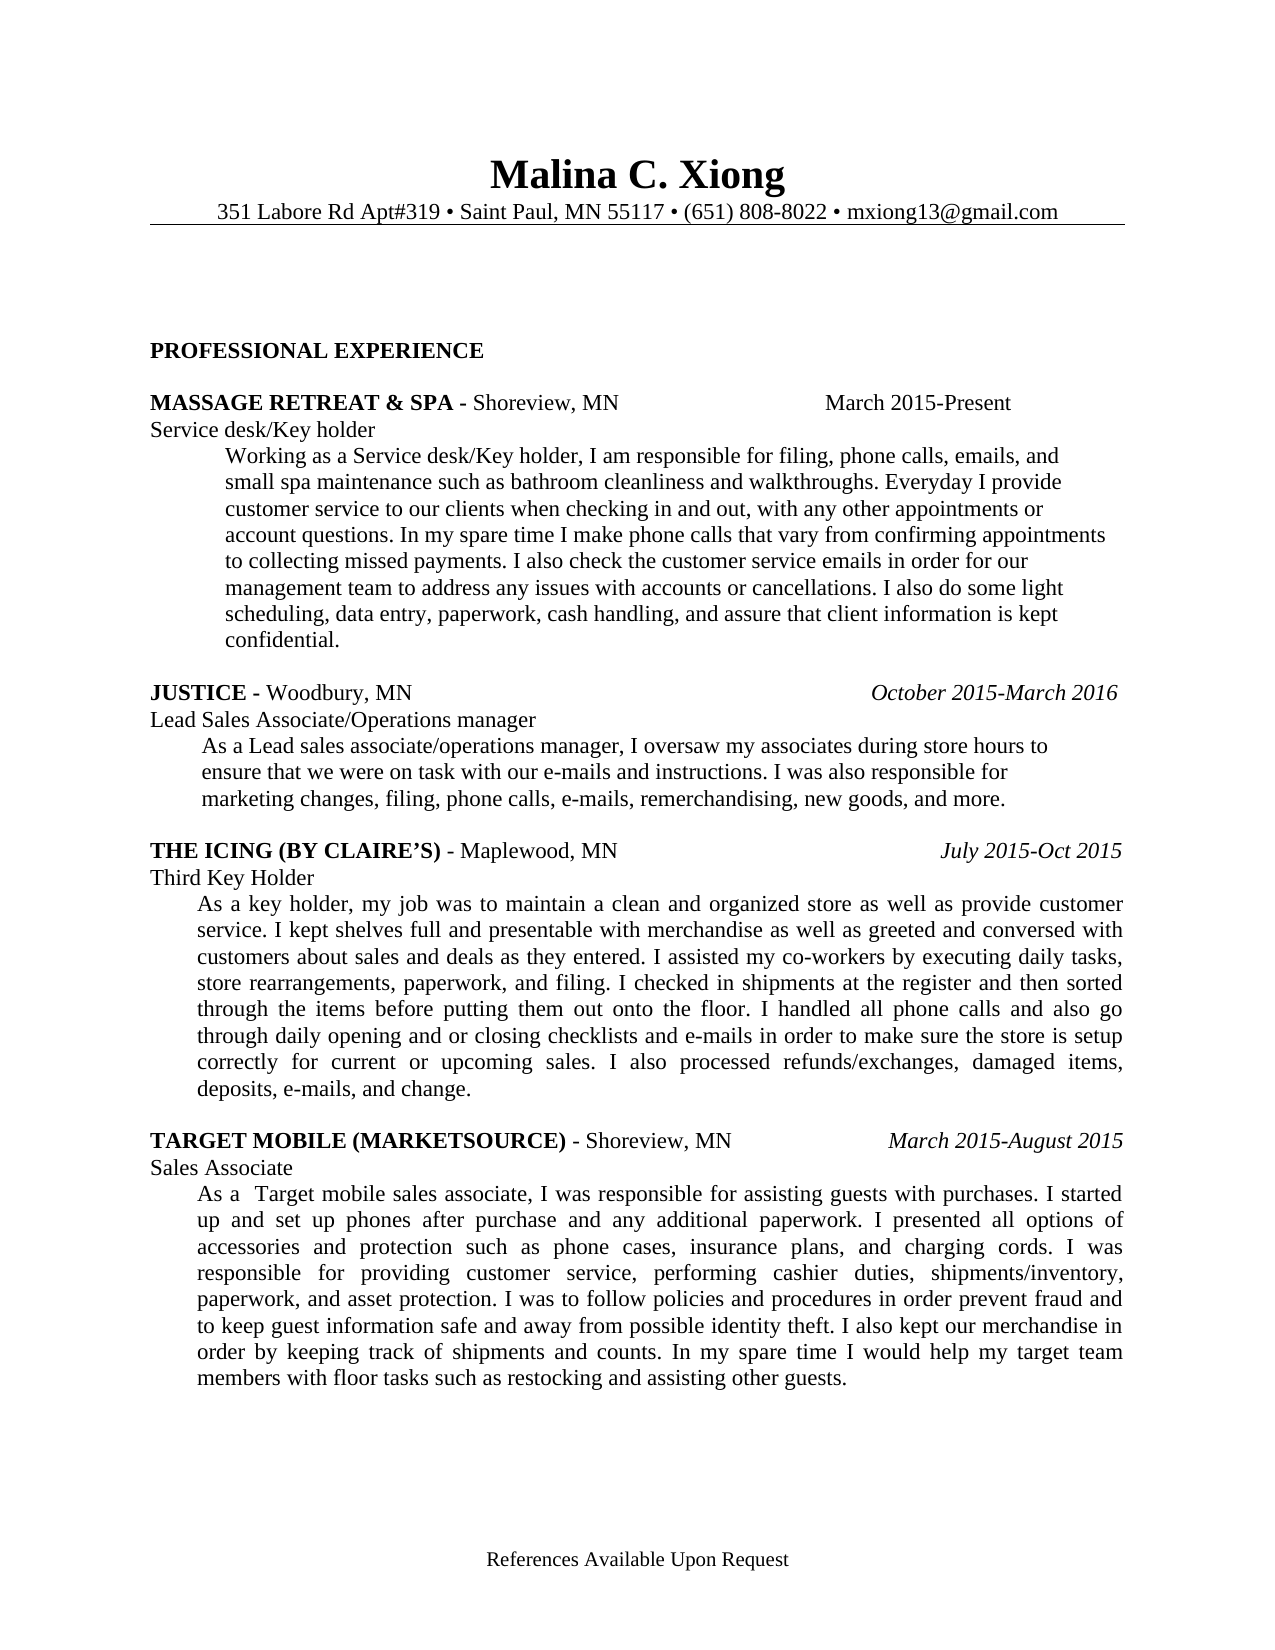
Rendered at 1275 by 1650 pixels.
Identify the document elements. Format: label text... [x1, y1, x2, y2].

text to collecting missed payments. I also check the customer service emails in order for our [150, 547, 1125, 574]
text As a Target mobile sales associate, I was responsible for assisting guests with purchases. I started up and set up phones after purchase and any additional paperwork. I presented all options of accessories and protection such as phone cases, insurance plans, and charging cords. I was responsible for providing customer service, performing cashier duties, shipments/inventory, paperwork, and asset protection. I was to follow policies and procedures in order prevent fraud and to keep guest information safe and away from possible identity theft. I also kept our merchandise in order by keeping track of shipments and counts. In my spare time I would help my target team members with floor tasks such as restocking and assisting other guests. [197, 1180, 1125, 1391]
text Service desk/Key holder [150, 416, 1125, 442]
text small spa maintenance such as bathroom cleanliness and walkthroughs. Everyday I provide [150, 468, 1125, 495]
text account questions. In my spare time I make phone calls that vary from confirming appointments [150, 521, 1125, 547]
text TARGET MOBILE (MARKETSOURCE) - Shoreview, MN March 2015-August 2015 [150, 1127, 1125, 1154]
text Sales Associate [150, 1154, 1125, 1180]
text As a Lead sales associate/operations manager, I oversaw my associates during store hours to [150, 732, 1125, 758]
text THE ICING (BY CLAIRE’S) - Maplewood, MN July 2015-Oct 2015 [150, 837, 1125, 864]
text customer service to our clients when checking in and out, with any other appointments or [150, 495, 1125, 521]
text scheduling, data entry, paperwork, cash handling, and assure that client information is kept [150, 600, 1125, 627]
text Lead Sales Associate/Operations manager [150, 706, 1125, 732]
text Working as a Service desk/Key holder, I am responsible for filing, phone calls, emails, and [150, 442, 1125, 468]
text PROFESSIONAL EXPERIENCE [150, 337, 1125, 363]
text management team to address any issues with accounts or cancellations. I also do some light [150, 574, 1125, 600]
text Third Key Holder [150, 864, 1125, 890]
text JUSTICE - Woodbury, MN October 2015-March 2016 [150, 679, 1125, 706]
text ensure that we were on task with our e-mails and instructions. I was also responsible for [150, 758, 1125, 785]
text confidential. [150, 627, 1125, 653]
text As a key holder, my job was to maintain a clean and organized store as well as provide customer service. I kept shelves full and presentable with merchandise as well as greeted and conversed with customers about sales and deals as they entered. I assisted my co-workers by executing daily tasks, store rearrangements, paperwork, and filing. I checked in shipments at the register and then sorted through the items before putting them out onto the floor. I handled all phone calls and also go through daily opening and or closing checklists and e-mails in order to make sure the store is setup correctly for current or upcoming sales. I also processed refunds/exchanges, damaged items, deposits, e-mails, and change. [197, 890, 1125, 1101]
text Malina C. Xiong [150, 150, 1125, 198]
text marketing changes, filing, phone calls, e-mails, remerchandising, new goods, and more. [150, 785, 1125, 811]
text MASSAGE RETREAT & SPA - Shoreview, MN March 2015-Present [150, 389, 1125, 416]
text 351 Labore Rd Apt#319 • Saint Paul, MN 55117 • (651) 808-8022 • mxiong13@gmail.com [150, 198, 1125, 224]
